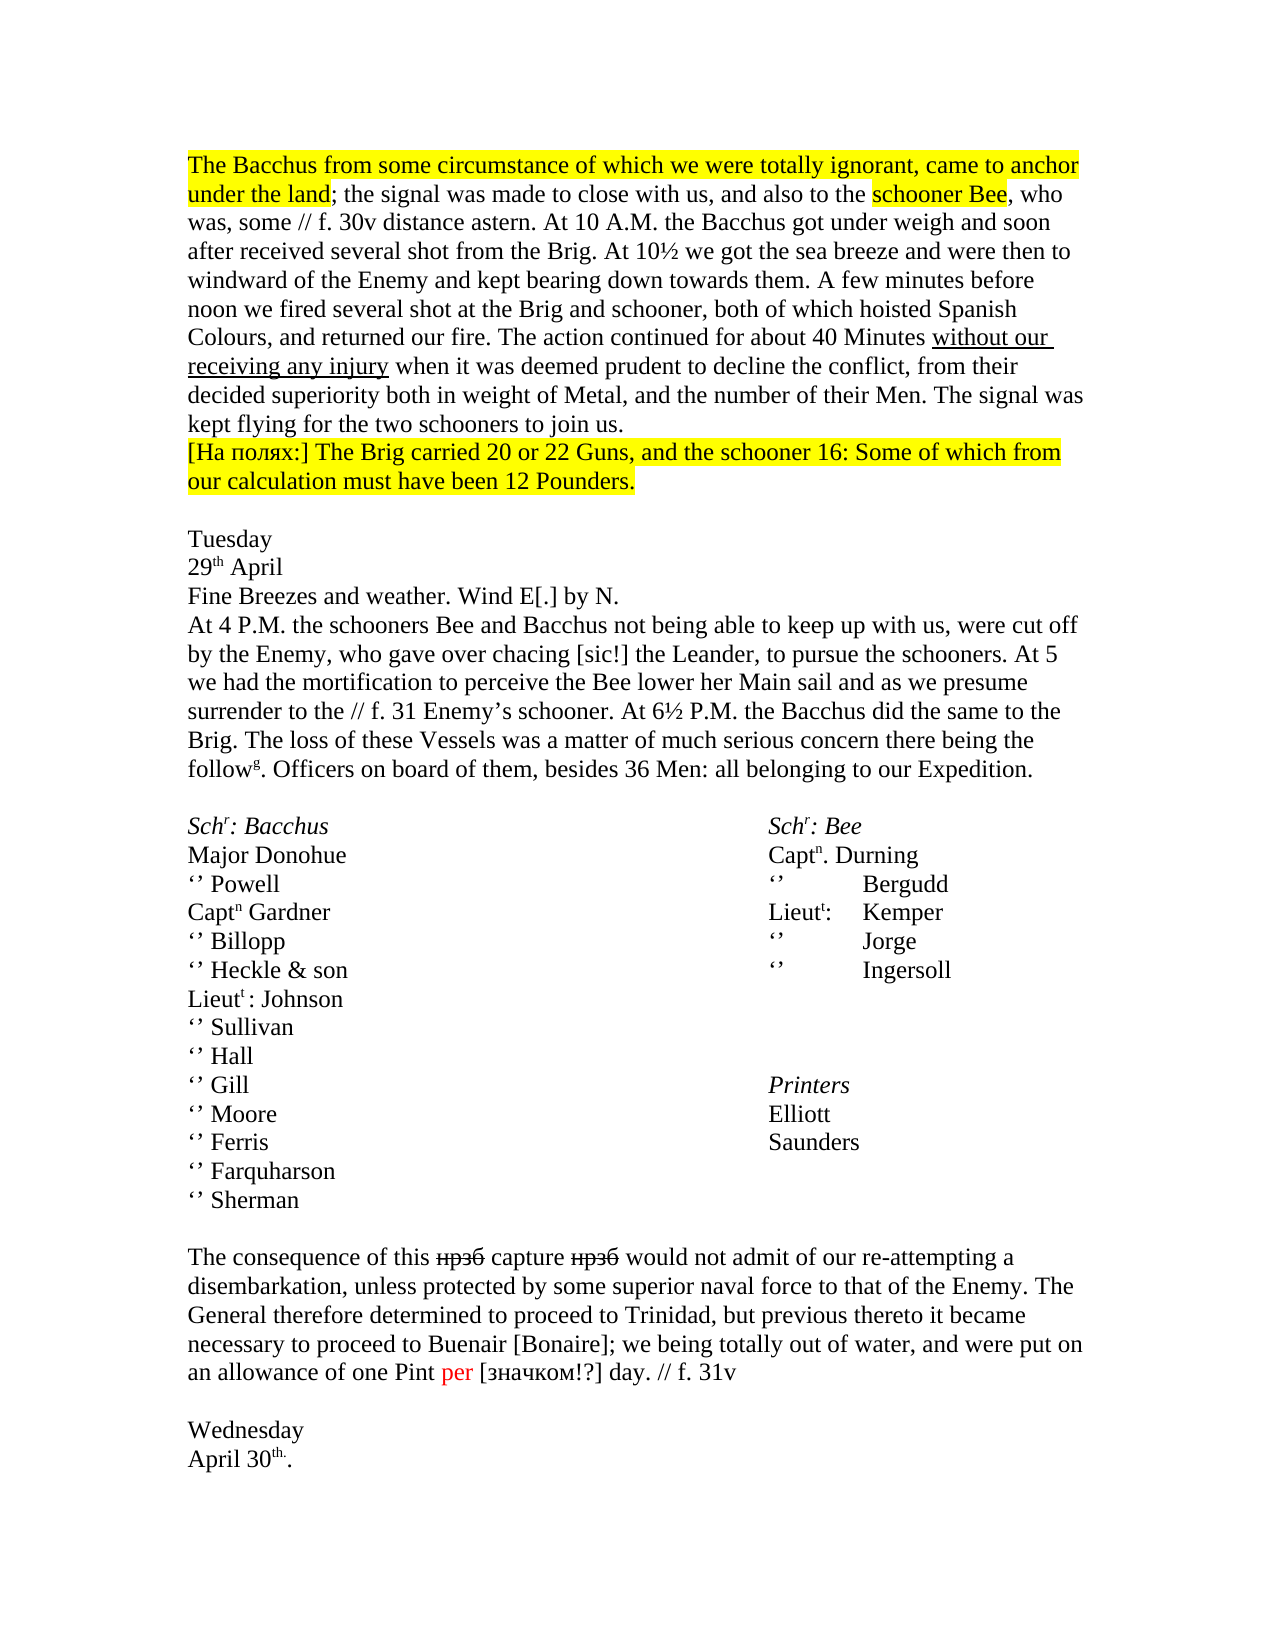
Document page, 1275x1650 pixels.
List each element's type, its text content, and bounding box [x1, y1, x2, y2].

text ‘’ Gill Printers [187, 1070, 1087, 1099]
text ‘’ Billopp ‘’ Jorge [187, 926, 1087, 955]
text ‘’ Farquharson [187, 1156, 1087, 1185]
text Captn Gardner Lieutt: Kemper [187, 897, 1087, 926]
text 29th April [187, 552, 1087, 581]
text April 30th.. [187, 1444, 1087, 1472]
text ‘’ Sherman [187, 1185, 1087, 1214]
text Lieutt : Johnson [187, 984, 1087, 1012]
text The consequence of this нрзб capture нрзб would not admit of our re-attempting a disembarkation, unless protected by some superior naval force to that of the Enemy. The General therefore determined to proceed to Trinidad, but previous thereto it became necessary to proceed to Buenair [Bonaire]; we being totally out of water, and were put on an allowance of one Pint per [значком!?] day. // f. 31v [187, 1242, 1087, 1386]
text ‘’ Heckle & son ‘’ Ingersoll [187, 955, 1087, 984]
text ‘’ Moore Elliott [187, 1099, 1087, 1127]
text ‘’ Hall [187, 1041, 1087, 1070]
text Tuesday [187, 524, 1087, 552]
text Major Donohue Captn. Durning [187, 840, 1087, 869]
text Fine Breezes and weather. Wind E[.] by N. [187, 581, 1087, 610]
text Schr: Bacchus Schr: Bee [187, 811, 1087, 840]
text ‘’ Sullivan [187, 1012, 1087, 1041]
text ‘’ Powell ‘’ Bergudd [187, 869, 1087, 897]
text The Bacchus from some circumstance of which we were totally ignorant, came to anchor under the land; the signal was made to close with us, and also to the schooner Bee, who was, some // f. 30v distance astern. At 10 A.M. the Bacchus got under weigh and soon after received several shot from the Brig. At 10½ we got the sea breeze and were then to windward of the Enemy and kept bearing down towards them. A few minutes before noon we fired several shot at the Brig and schooner, both of which hoisted Spanish Colours, and returned our fire. The action continued for about 40 Minutes without our receiving any injury when it was deemed prudent to decline the conflict, from their decided superiority both in weight of Metal, and the number of their Men. The signal was kept flying for the two schooners to join us. [187, 150, 1087, 437]
text ‘’ Ferris Saunders [187, 1127, 1087, 1156]
text [На полях:] The Brig carried 20 or 22 Guns, and the schooner 16: Some of which from our calculation must have been 12 Pounders. [187, 437, 1087, 495]
text Wednesday [187, 1415, 1087, 1444]
text At 4 P.M. the schooners Bee and Bacchus not being able to keep up with us, were cut off by the Enemy, who gave over chacing [sic!] the Leander, to pursue the schooners. At 5 we had the mortification to perceive the Bee lower her Main sail and as we presume surrender to the // f. 31 Enemy’s schooner. At 6½ P.M. the Bacchus did the same to the Brig. The loss of these Vessels was a matter of much serious concern there being the followg. Officers on board of them, besides 36 Men: all belonging to our Expedition. [187, 610, 1087, 782]
